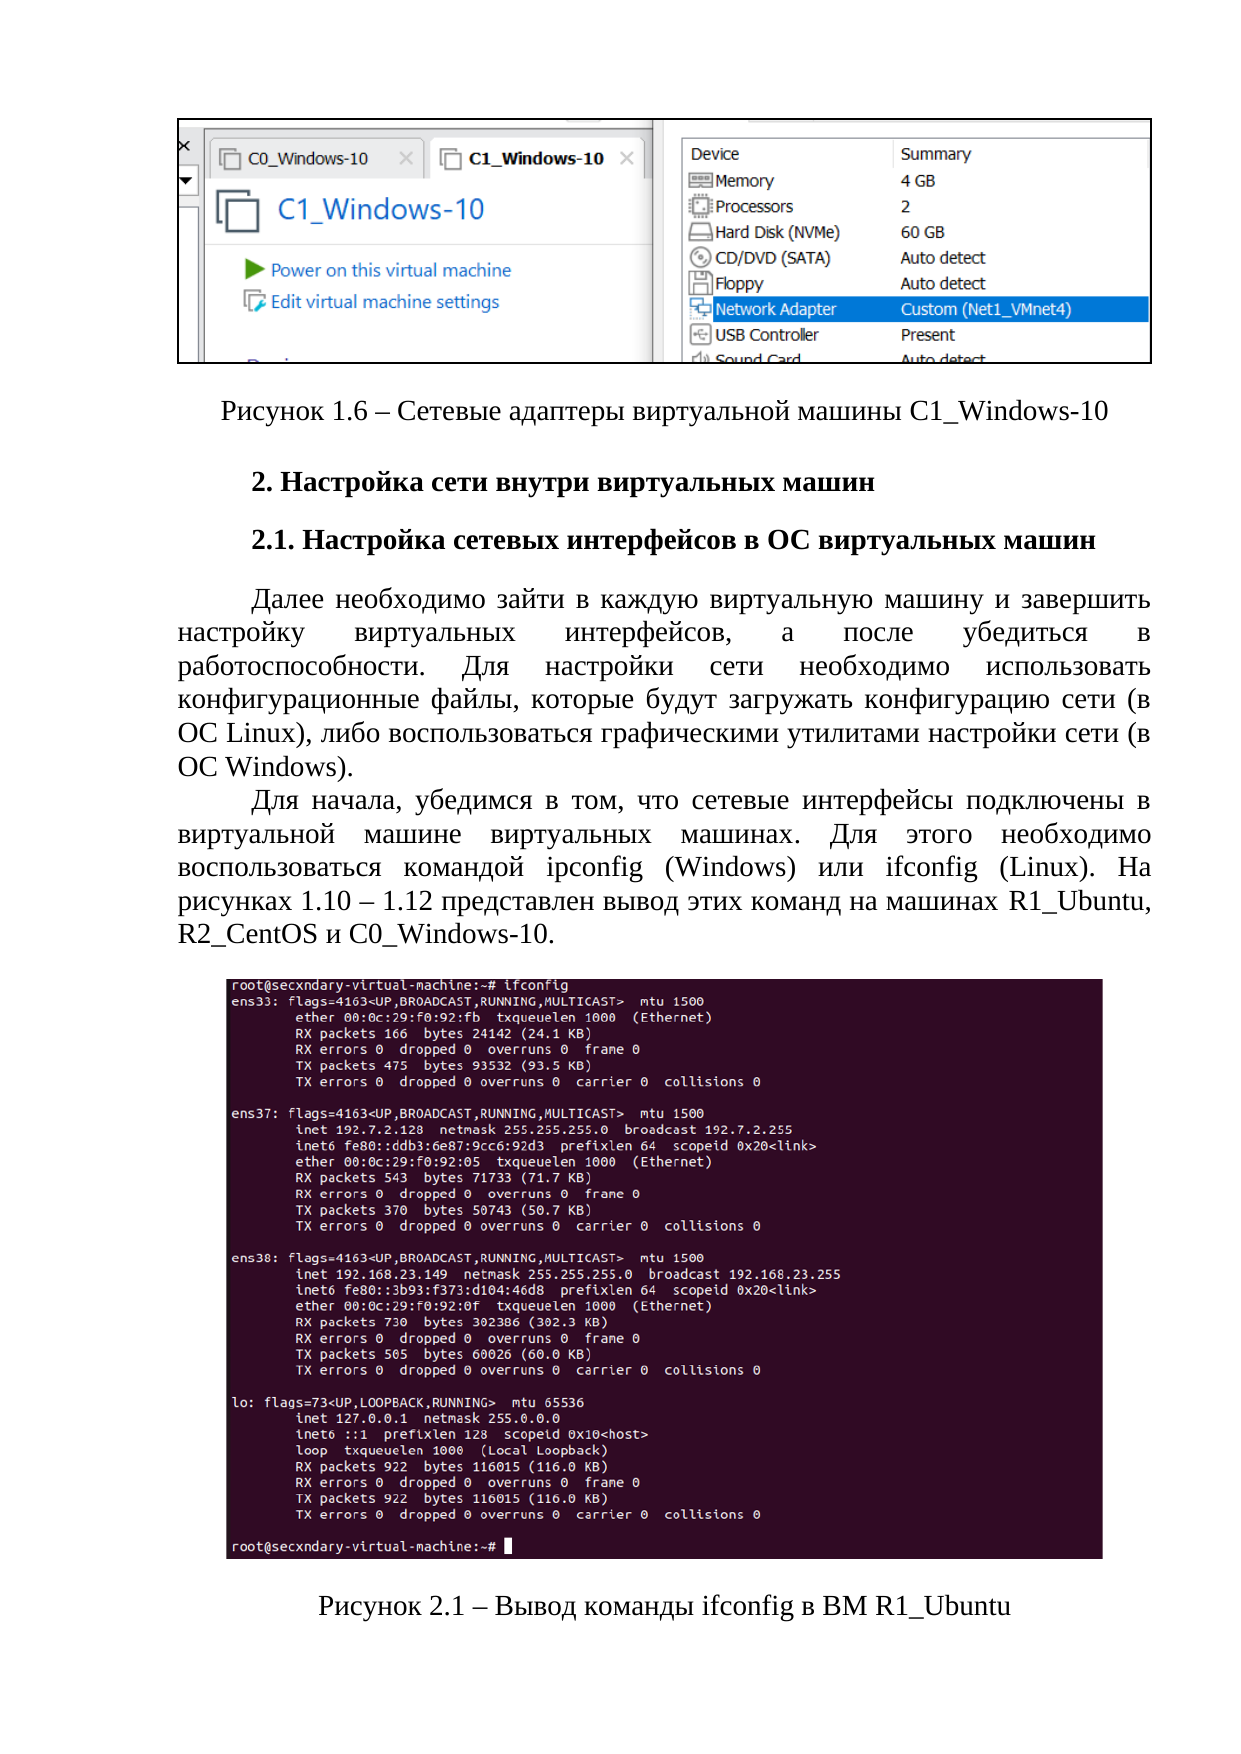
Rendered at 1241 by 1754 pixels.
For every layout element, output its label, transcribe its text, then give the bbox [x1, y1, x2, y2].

picture [226, 979, 1103, 1559]
subtitle Настройка сетевых интерфейсов в ОС виртуальных машин [177, 522, 1152, 556]
subtitle Настройка сети внутри виртуальных машин [177, 464, 1152, 497]
text Для начала, убедимся в том, что сетевые интерфейсы подключены в виртуальной машине виртуальных машинах. Для этого необходимо воспользоваться командой ipconfig (Windows) или ifconfig (Linux). На рисунках 1.10 – 1.12 представлен вывод этих команд на машинах R1_Ubuntu, R2_CentOS и C0_Windows-10. [177, 782, 1152, 950]
picture [179, 120, 1150, 362]
text Далее необходимо зайти в каждую виртуальную машину и завершить настройку виртуальных интерфейсов, а после убедиться в работоспособности. Для настройки сети необходимо использовать конфигурационные файлы, которые будут загружать конфигурацию сети (в ОС Linux), либо воспользоваться графическими утилитами настройки сети (в ОС Windows). [177, 581, 1152, 782]
text Рисунок 2.1 – Вывод команды ifconfig в ВМ R1_Ubuntu [177, 1588, 1152, 1621]
text Рисунок 1.6 – Сетевые адаптеры виртуальной машины C1_Windows-10 [177, 393, 1152, 426]
